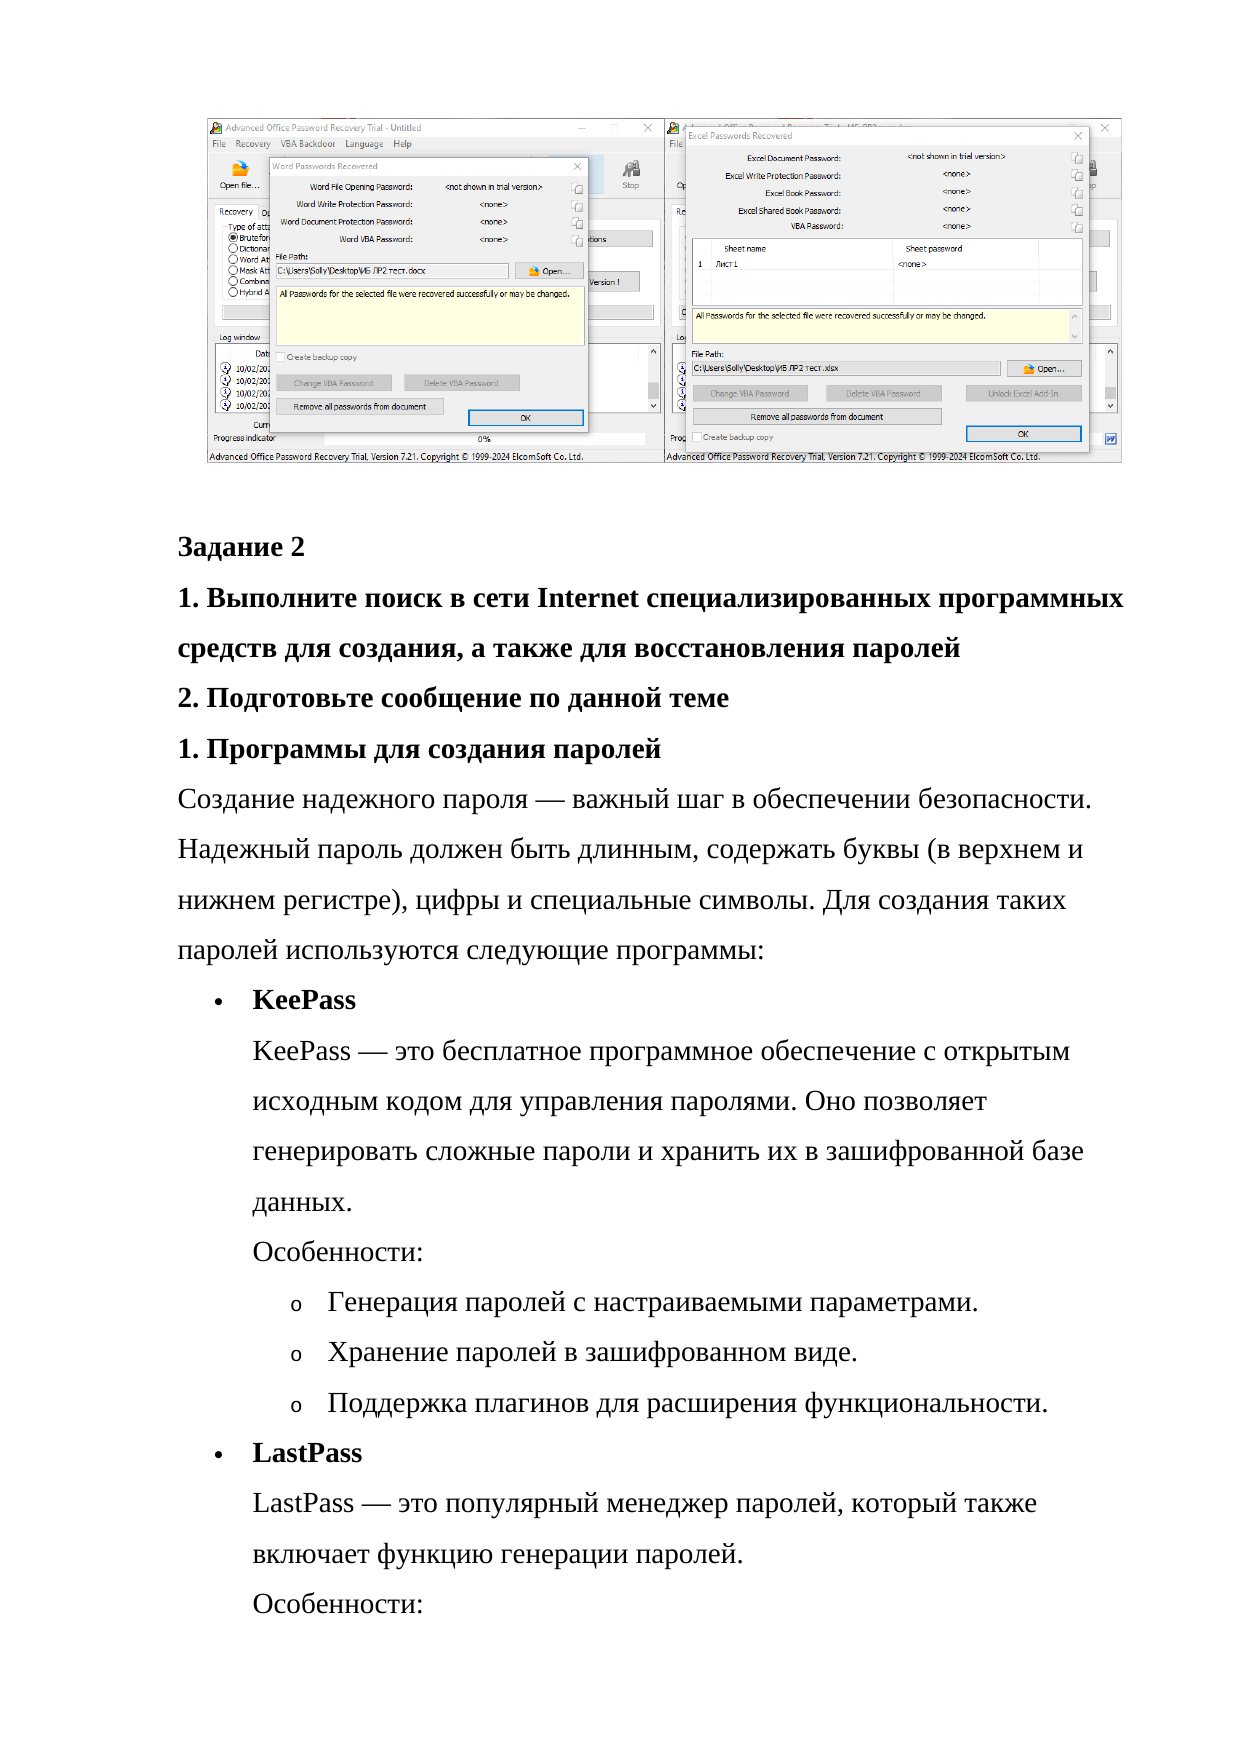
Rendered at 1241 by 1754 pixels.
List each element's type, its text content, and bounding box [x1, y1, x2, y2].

list Хранение паролей в зашифрованном виде. [290, 1334, 1152, 1368]
text Задание 2 [177, 529, 1152, 563]
text 1. Программы для создания паролей [177, 731, 1152, 764]
text 2. Подготовьте сообщение по данной теме [177, 681, 1152, 714]
list Генерация паролей с настраиваемыми параметрами. [290, 1284, 1152, 1318]
list Поддержка плагинов для расширения функциональности. [290, 1385, 1152, 1418]
text Создание надежного пароля — важный шаг в обеспечении безопасности. Надежный пароль должен быть длинным, содержать буквы (в верхнем и нижнем регистре), цифры и специальные символы. Для создания таких паролей используются следующие программы: [177, 781, 1152, 966]
list KeePass KeePass — это бесплатное программное обеспечение с открытым исходным кодом для управления паролями. Оно позволяет генерировать сложные пароли и хранить их в зашифрованной базе данных. Особенности: [215, 982, 1152, 1267]
text 1. Выполните поиск в сети Internet специализированных программных средств для создания, а также для восстановления паролей [177, 580, 1152, 664]
list LastPass LastPass — это популярный менеджер паролей, который также включает функцию генерации паролей. Особенности: [215, 1435, 1152, 1620]
picture [207, 118, 1122, 463]
